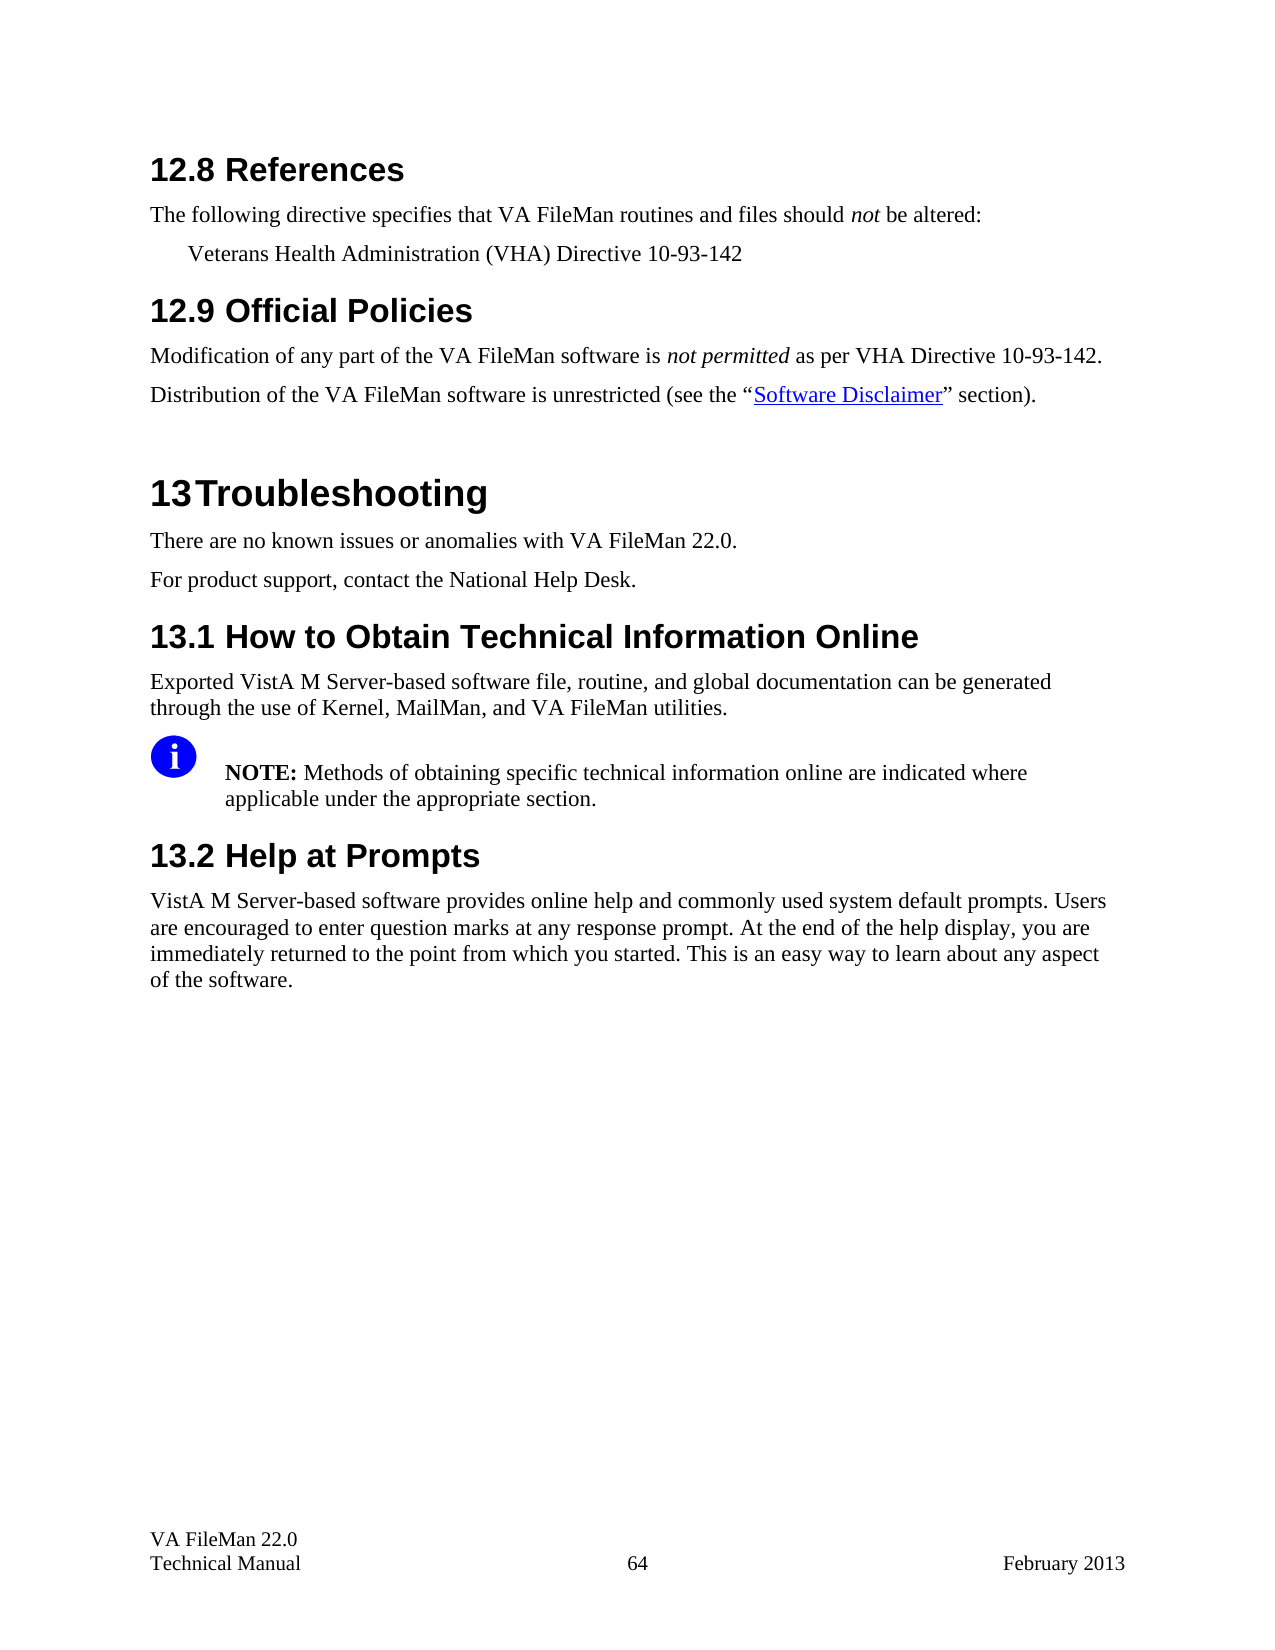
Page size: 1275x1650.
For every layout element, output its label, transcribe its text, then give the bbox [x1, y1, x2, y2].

text Distribution of the VA FileMan software is unrestricted (see the “Software Disclaimer” section). [150, 381, 1125, 407]
subtitle Troubleshooting [150, 471, 1125, 514]
text Exported VistA M Server-based software file, routine, and global documentation can be generated through the use of Kernel, MailMan, and VA FileMan utilities. [150, 668, 1125, 721]
subtitle Help at Prompts [150, 836, 1125, 875]
text For product support, contact the National Help Desk. [150, 566, 1125, 592]
text The following directive specifies that VA FileMan routines and files should not be altered: [150, 201, 1125, 227]
subtitle How to Obtain Technical Information Online [150, 617, 1125, 655]
text NOTE: Methods of obtaining specific technical information online are indicated where applicable under the appropriate section. [150, 733, 1125, 811]
subtitle Official Policies [150, 291, 1125, 329]
subtitle References [150, 150, 1125, 188]
text VistA M Server-based software provides online help and commonly used system default prompts. Users are encouraged to enter question marks at any response prompt. At the end of the help display, you are immediately returned to the point from which you started. This is an easy way to learn about any aspect of the software. [150, 887, 1125, 993]
text Veterans Health Administration (VHA) Directive 10-93-142 [187, 240, 1125, 266]
text Modification of any part of the VA FileMan software is not permitted as per VHA Directive 10-93-142. [150, 342, 1125, 368]
picture [150, 733, 197, 780]
text There are no known issues or anomalies with VA FileMan 22.0. [150, 527, 1125, 553]
